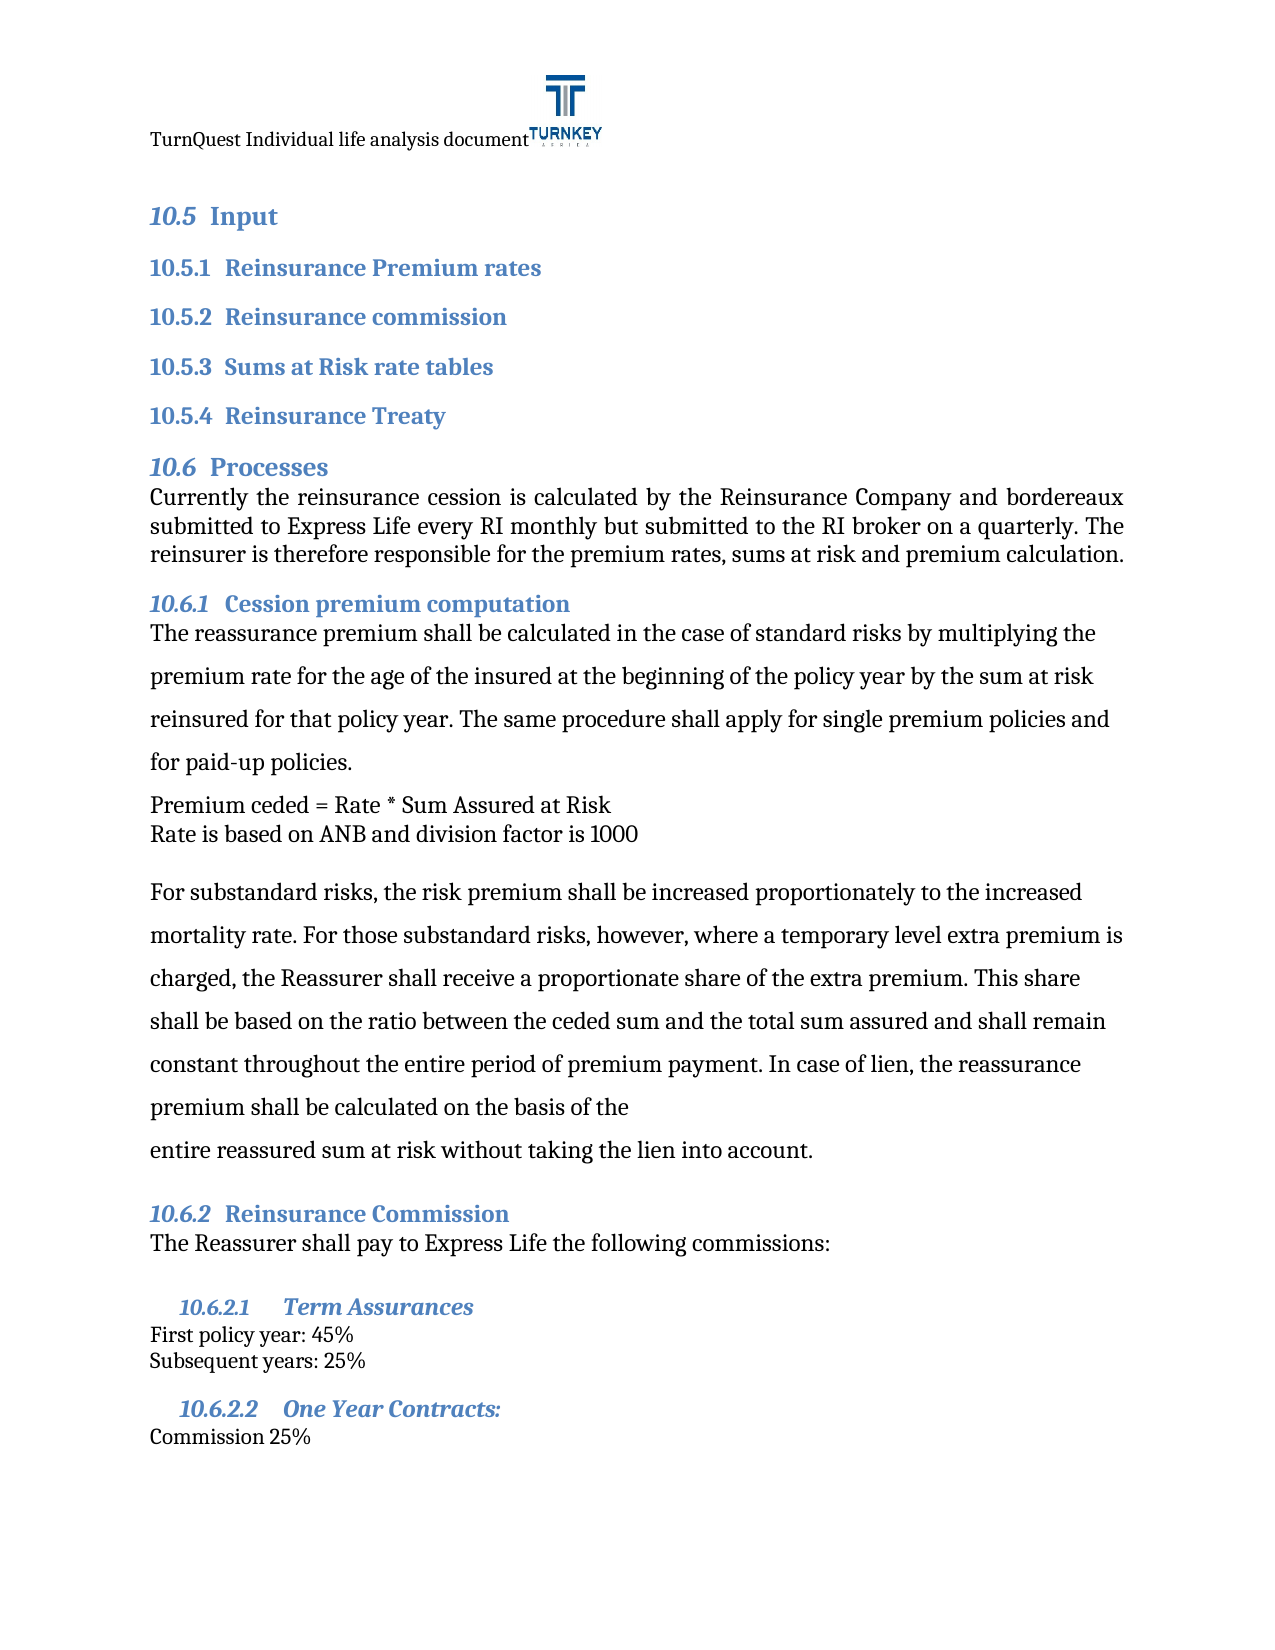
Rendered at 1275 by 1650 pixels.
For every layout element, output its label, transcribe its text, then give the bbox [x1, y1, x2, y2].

subtitle Reinsurance Commission [150, 1200, 1125, 1229]
text Subsequent years: 25% [150, 1348, 1125, 1374]
subtitle One Year Contracts: [179, 1395, 1125, 1424]
text The Reassurer shall pay to Express Life the following commissions: [150, 1229, 1125, 1258]
subtitle Reinsurance Treaty [150, 402, 1125, 431]
subtitle Term Assurances [179, 1293, 1125, 1322]
text The reassurance premium shall be calculated in the case of standard risks by multiplying the premium rate for the age of the insured at the beginning of the policy year by the sum at risk reinsured for that policy year. The same procedure shall apply for single premium policies and for paid-up policies. [150, 619, 1125, 777]
subtitle Reinsurance commission [150, 303, 1125, 332]
text For substandard risks, the risk premium shall be increased proportionately to the increased mortality rate. For those substandard risks, however, where a temporary level extra premium is charged, the Reassurer shall receive a proportionate share of the extra premium. This share shall be based on the ratio between the ceded sum and the total sum assured and shall remain constant throughout the entire period of premium payment. In case of lien, the reassurance premium shall be calculated on the basis of the [150, 877, 1125, 1122]
text Commission 25% [150, 1424, 1125, 1450]
picture [529, 75, 602, 147]
subtitle Input [150, 201, 1125, 233]
text entire reassured sum at risk without taking the lien into account. [150, 1136, 1125, 1165]
subtitle Processes [150, 452, 1125, 483]
text Currently the reinsurance cession is calculated by the Reinsurance Company and bordereaux submitted to Express Life every RI monthly but submitted to the RI broker on a quarterly. The reinsurer is therefore responsible for the premium rates, sums at risk and premium calculation. [150, 483, 1125, 569]
text First policy year: 45% [150, 1322, 1125, 1348]
subtitle Sums at Risk rate tables [150, 353, 1125, 381]
text Premium ceded = Rate * Sum Assured at Risk [150, 791, 1125, 820]
text Rate is based on ANB and division factor is 1000 [150, 820, 1125, 849]
subtitle Reinsurance Premium rates [150, 253, 1125, 282]
subtitle Cession premium computation [150, 590, 1125, 619]
